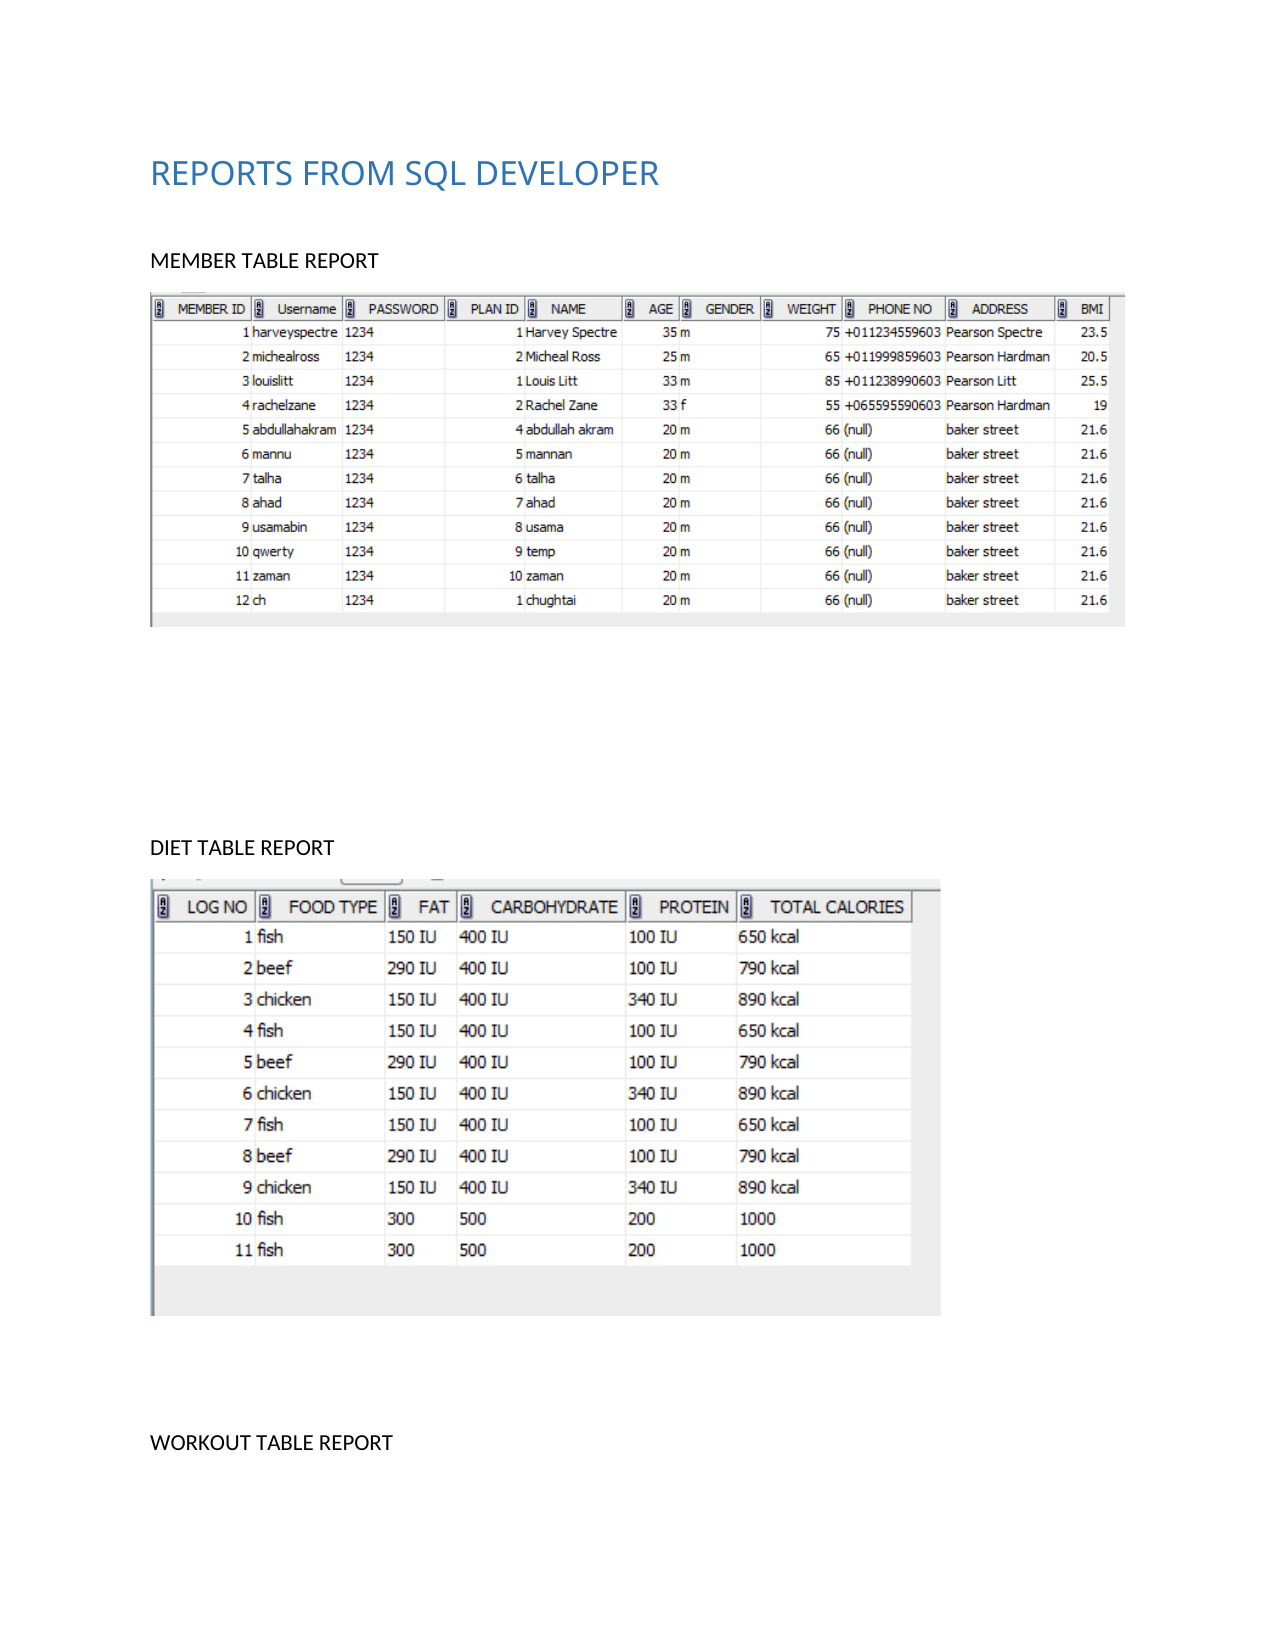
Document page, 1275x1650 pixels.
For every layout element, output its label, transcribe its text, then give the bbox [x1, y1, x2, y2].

text WORKOUT TABLE REPORT [150, 1428, 1125, 1456]
picture [150, 292, 1125, 627]
picture [150, 879, 941, 1316]
text MEMBER TABLE REPORT [150, 246, 1125, 274]
subtitle REPORTS FROM SQL DEVELOPER [150, 150, 1125, 195]
text DIET TABLE REPORT [150, 833, 1125, 861]
